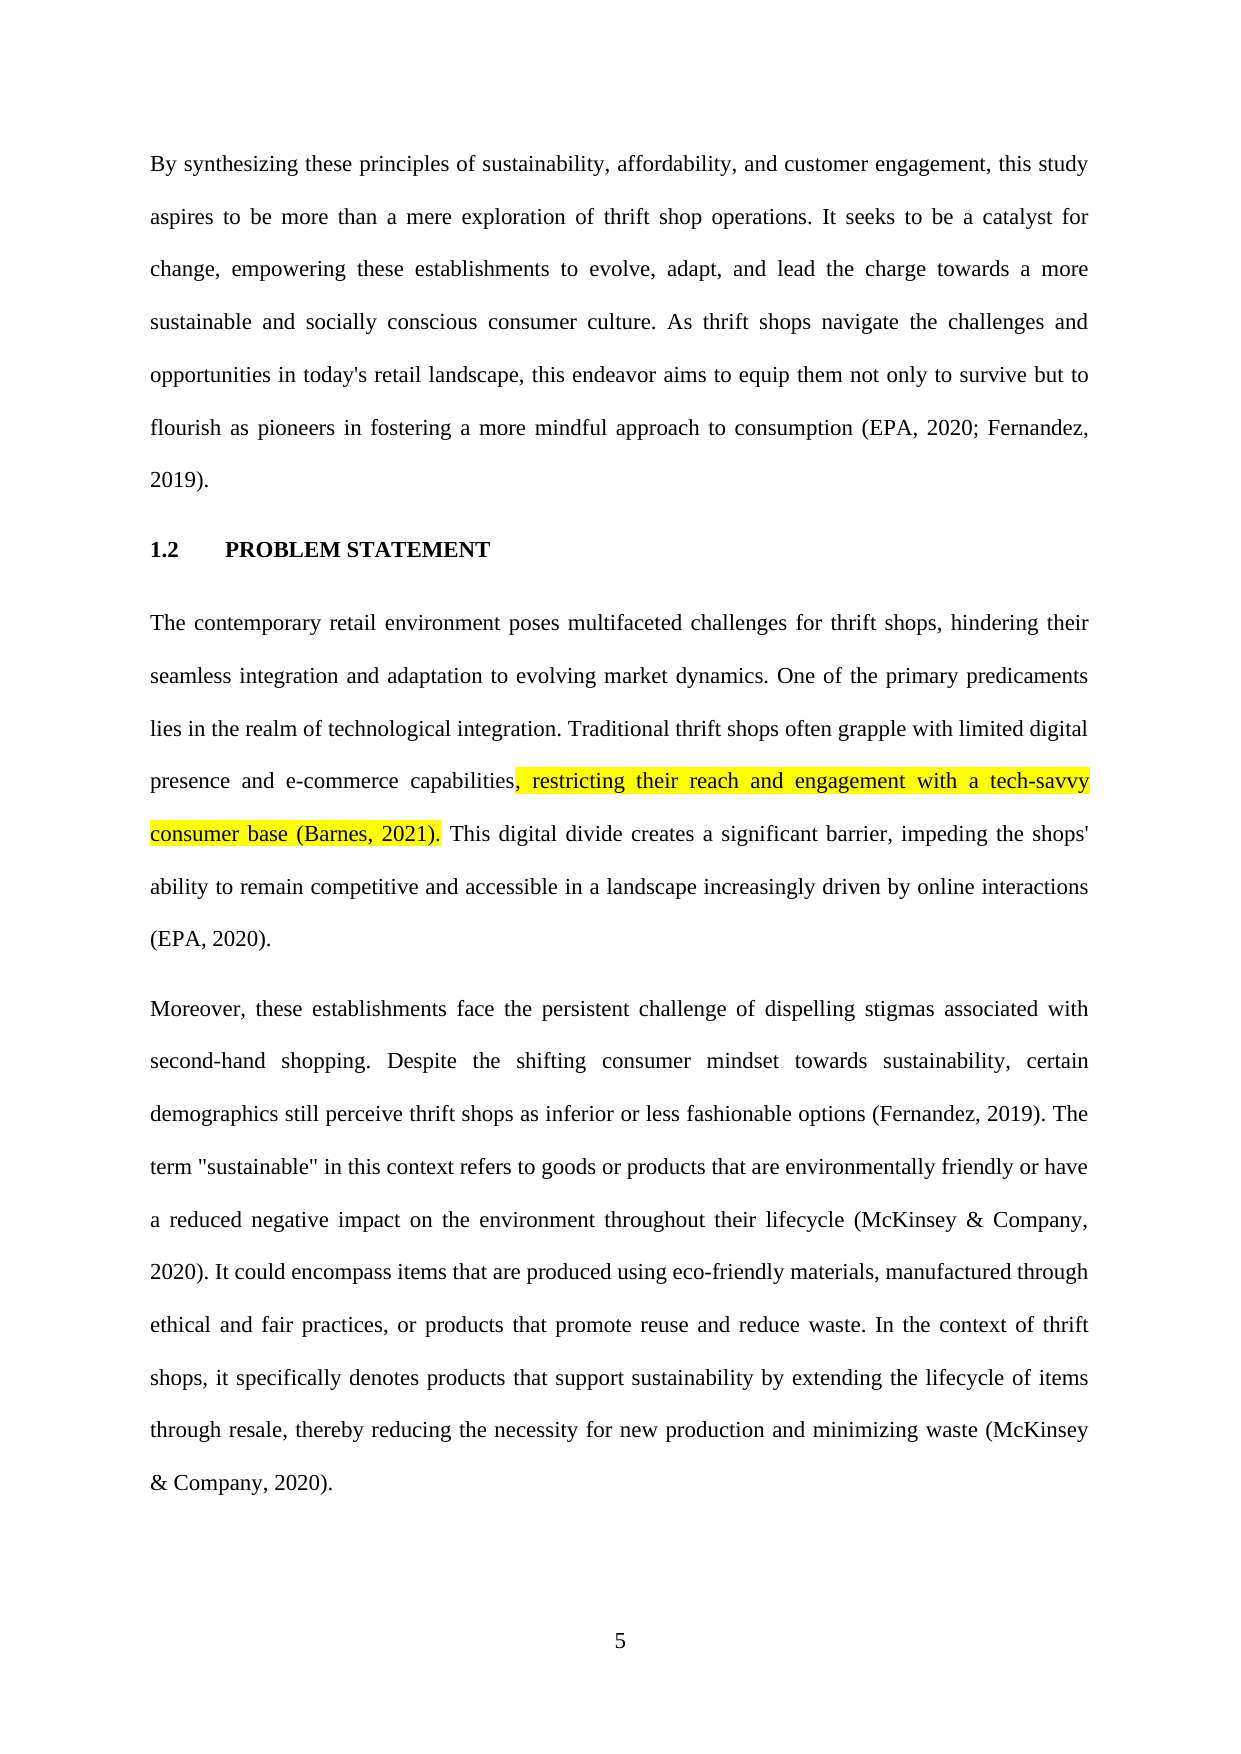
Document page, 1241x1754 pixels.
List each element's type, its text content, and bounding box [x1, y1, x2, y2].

text By synthesizing these principles of sustainability, affordability, and customer engagement, this study aspires to be more than a mere exploration of thrift shop operations. It seeks to be a catalyst for change, empowering these establishments to evolve, adapt, and lead the charge towards a more sustainable and socially conscious consumer culture. As thrift shops navigate the challenges and opportunities in today's retail landscape, this endeavor aims to equip them not only to survive but to flourish as pioneers in fostering a more mindful approach to consumption (EPA, 2020; Fernandez, 2019). [150, 150, 1090, 493]
text The contemporary retail environment poses multifaceted challenges for thrift shops, hindering their seamless integration and adaptation to evolving market dynamics. One of the primary predicaments lies in the realm of technological integration. Traditional thrift shops often grapple with limited digital presence and e-commerce capabilities, restricting their reach and engagement with a tech-savvy consumer base (Barnes, 2021). This digital divide creates a significant barrier, impeding the shops' ability to remain competitive and accessible in a landscape increasingly driven by online interactions (EPA, 2020). [150, 609, 1090, 952]
text Moreover, these establishments face the persistent challenge of dispelling stigmas associated with second-hand shopping. Despite the shifting consumer mindset towards sustainability, certain demographics still perceive thrift shops as inferior or less fashionable options (Fernandez, 2019). The term "sustainable" in this context refers to goods or products that are environmentally friendly or have a reduced negative impact on the environment throughout their lifecycle (McKinsey & Company, 2020). It could encompass items that are produced using eco-friendly materials, manufactured through ethical and fair practices, or products that promote reuse and reduce waste. In the context of thrift shops, it specifically denotes products that support sustainability by extending the lifecycle of items through resale, thereby reducing the necessity for new production and minimizing waste (McKinsey & Company, 2020). [150, 995, 1090, 1496]
subtitle 1.2 PROBLEM STATEMENT [150, 536, 1090, 562]
